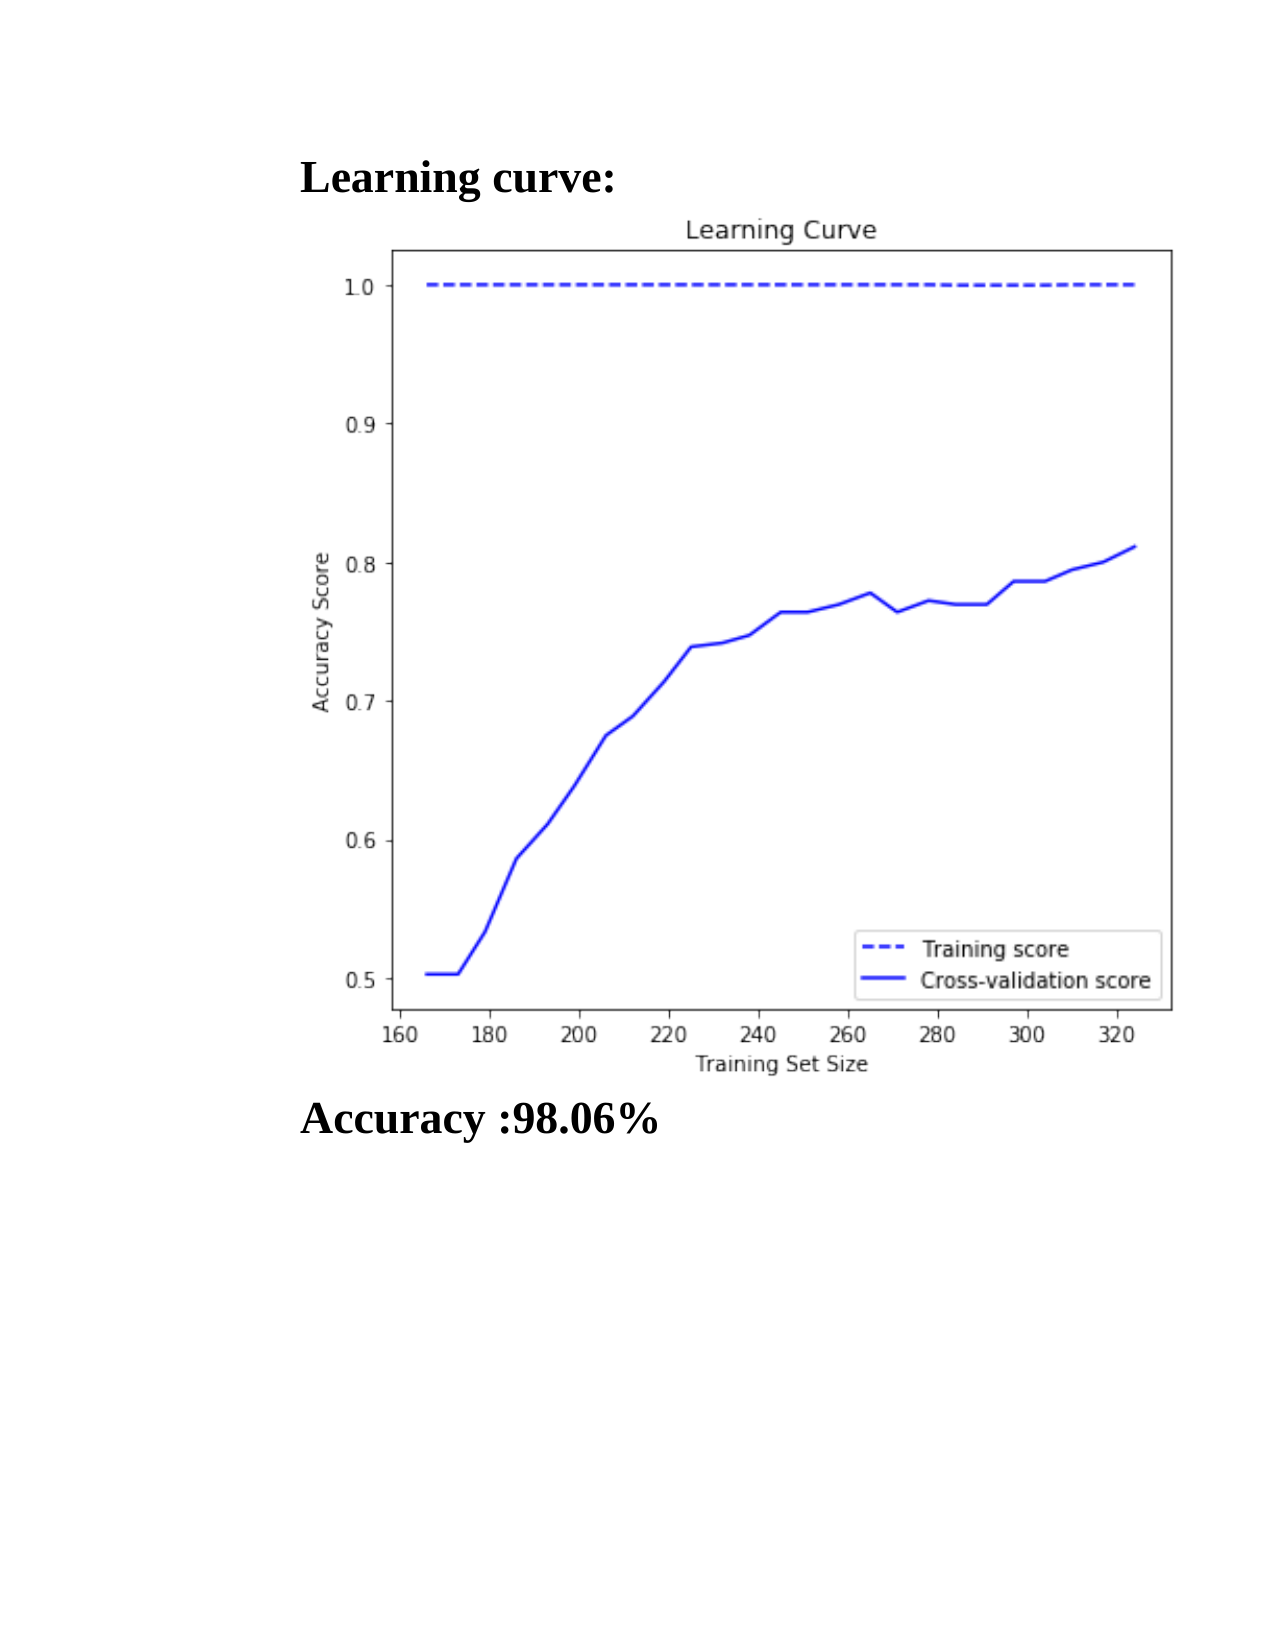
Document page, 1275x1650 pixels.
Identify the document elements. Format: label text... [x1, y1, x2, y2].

list Accuracy :98.06% [300, 1091, 1125, 1143]
picture [300, 205, 1184, 1089]
list Learning curve: [300, 150, 1125, 205]
